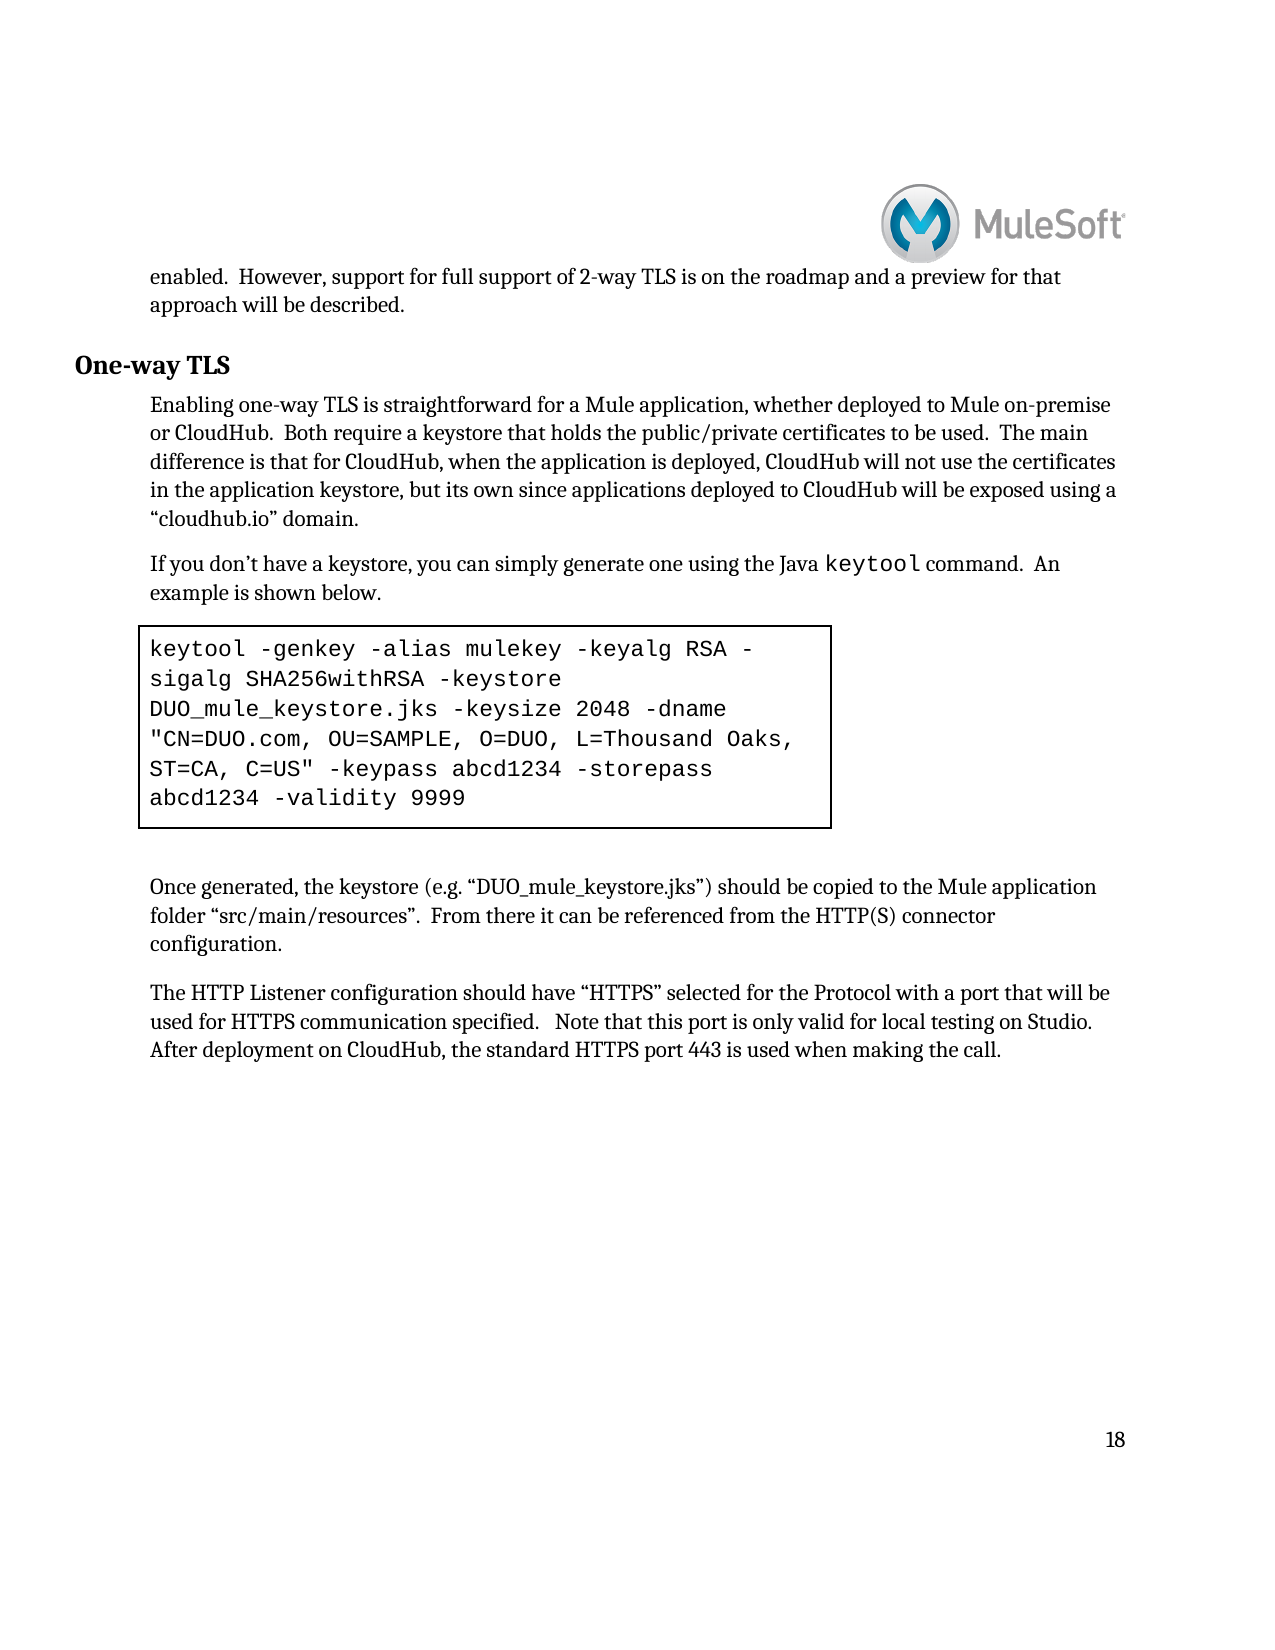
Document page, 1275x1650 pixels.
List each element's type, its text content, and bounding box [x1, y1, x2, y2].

text Once generated, the keystore (e.g. “DUO_mule_keystore.jks”) should be copied to the Mule application folder “src/main/resources”. From there it can be referenced from the HTTP(S) connector configuration. [150, 874, 1125, 957]
subtitle One-way TLS [75, 350, 1125, 381]
picture [881, 184, 1126, 263]
text Enabling one-way TLS is straightforward for a Mule application, whether deployed to Mule on-premise or CloudHub. Both require a keystore that holds the public/private certificates to be used. The main difference is that for CloudHub, when the application is deployed, CloudHub will not use the certificates in the application keystore, but its own since applications deployed to CloudHub will be exposed using a “cloudhub.io” domain. [150, 392, 1125, 532]
table_header keytool -genkey -alias mulekey -keyalg RSA -sigalg SHA256withRSA -keystore DUO_mule_keystore.jks -keysize 2048 -dname "CN=DUO.com, OU=SAMPLE, O=DUO, L=Thousand Oaks, ST=CA, C=US" -keypass abcd1234 -storepass abcd1234 -validity 9999 [140, 627, 830, 827]
text The HTTP Listener configuration should have “HTTPS” selected for the Protocol with a port that will be used for HTTPS communication specified. Note that this port is only valid for local testing on Studio. After deployment on CloudHub, the standard HTTPS port 443 is used when making the call. [150, 980, 1125, 1063]
text If you don’t have a keystore, you can simply generate one using the Java keytool command. An example is shown below. [150, 551, 1125, 606]
